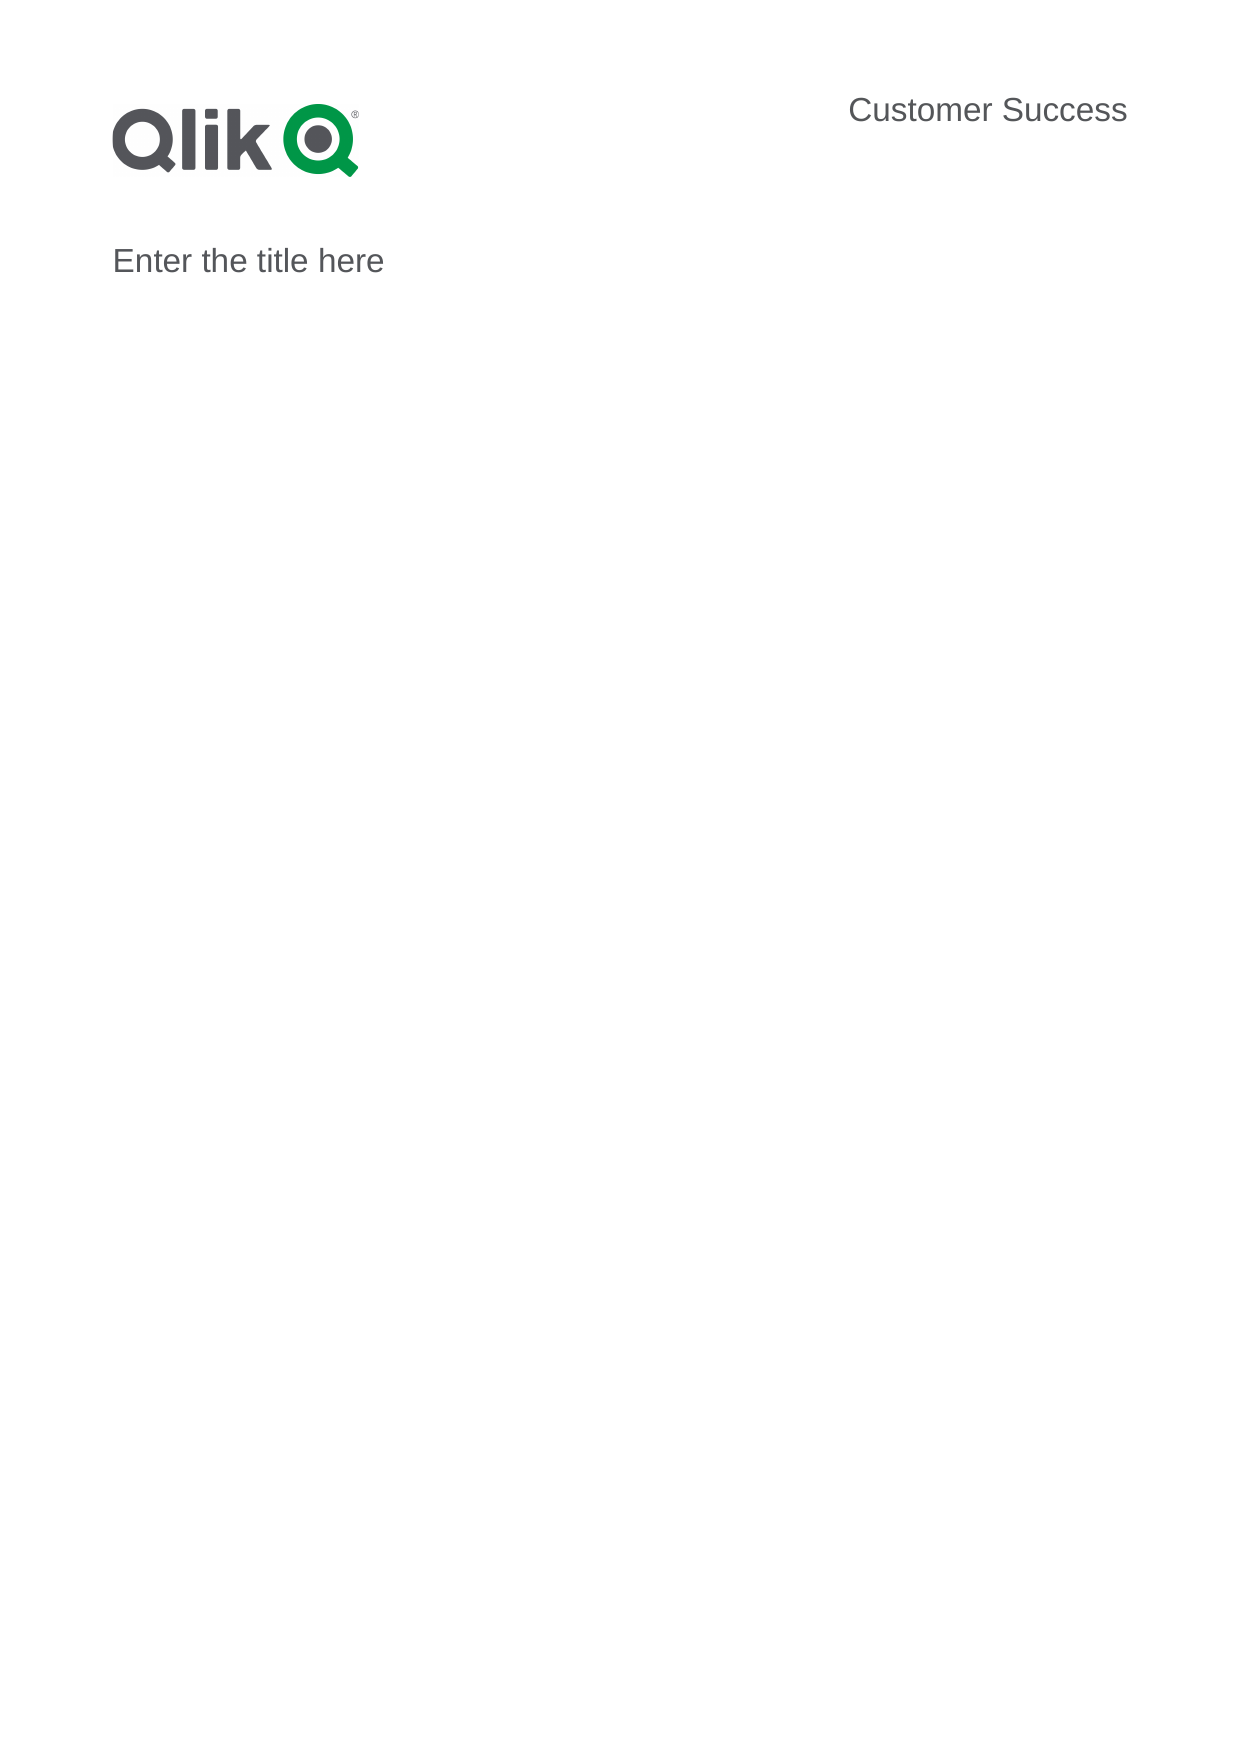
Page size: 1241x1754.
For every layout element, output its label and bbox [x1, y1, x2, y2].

picture [112, 104, 359, 177]
